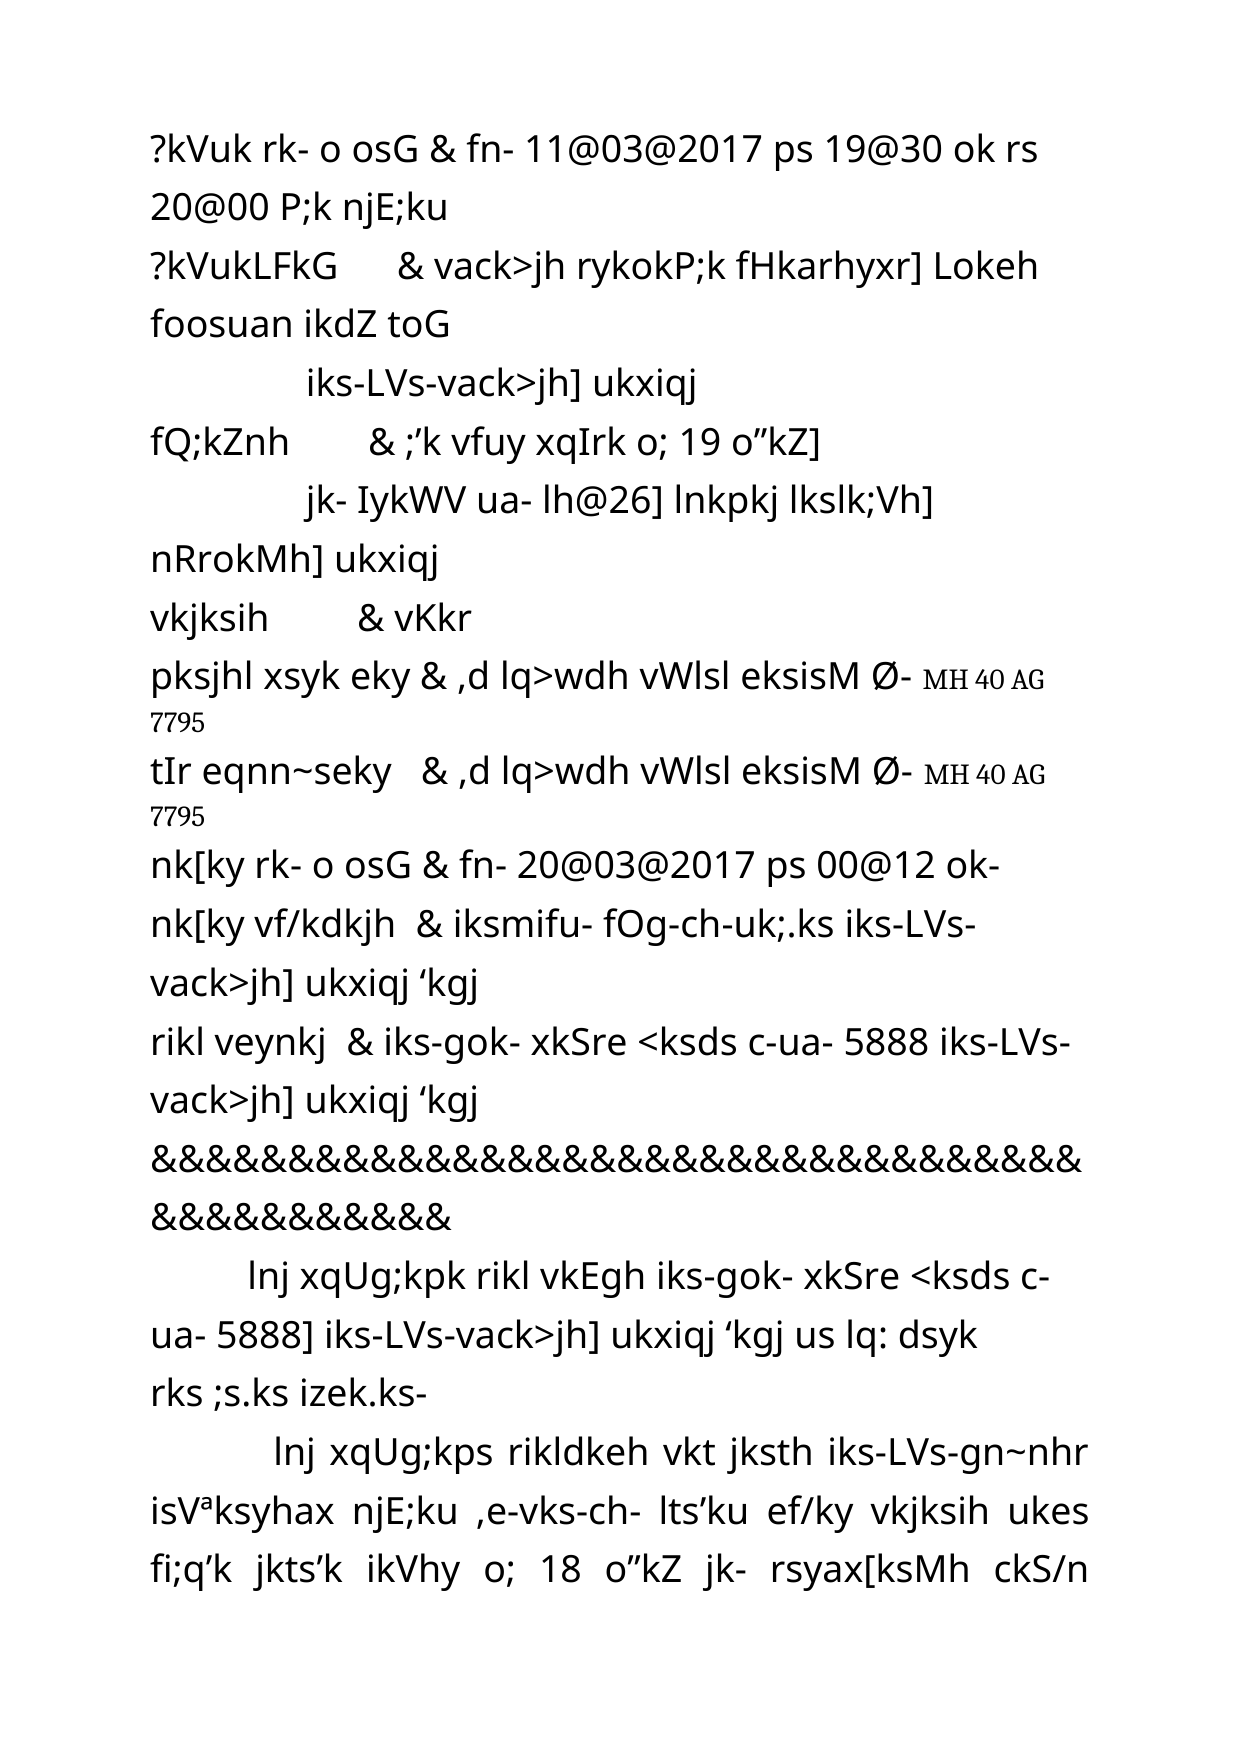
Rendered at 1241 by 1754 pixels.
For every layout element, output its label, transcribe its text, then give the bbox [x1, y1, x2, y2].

text nk[ky vf/kdkjh & iksmifu- fOg-ch-uk;.ks iks-LVs-vack>jh] ukxiqj ‘kgj [150, 897, 1090, 1007]
text tIr eqnn~seky & ,d lq>wdh vWlsl eksisM Ø- MH 40 AG 7795 [150, 744, 1090, 834]
text fQ;kZnh & ;’k vfuy xqIrk o; 19 o”kZ] [150, 415, 1090, 466]
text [150, 1425, 1090, 1594]
text vkjksih & vKkr [150, 591, 1090, 642]
text rikl veynkj & iks-gok- xkSre <ksds c-ua- 5888 iks-LVs-vack>jh] ukxiqj ‘kgj [150, 1015, 1090, 1124]
text nk[ky rk- o osG & fn- 20@03@2017 ps 00@12 ok- [150, 839, 1090, 890]
text ?kVuk rk- o osG & fn- 11@03@2017 ps 19@30 ok rs 20@00 P;k njE;ku [150, 122, 1090, 232]
text iks-LVs-vack>jh] ukxiqj [150, 356, 1090, 407]
text pksjhl xsyk eky & ,d lq>wdh vWlsl eksisM Ø- MH 40 AG 7795 [150, 650, 1090, 739]
text ?kVukLFkG & vack>jh rykokP;k fHkarhyxr] Lokeh foosuan ikdZ toG [150, 239, 1090, 349]
text &&&&&&&&&&&&&&&&&&&&&&&&&&&&&&&&&&&&&&&&&&&&& [150, 1132, 1090, 1242]
text jk- IykWV ua- lh@26] lnkpkj lkslk;Vh] nRrokMh] ukxiqj [150, 474, 1090, 583]
text lnj xqUg;kpk rikl vkEgh iks-gok- xkSre <ksds c-ua- 5888] iks-LVs-vack>jh] ukxiqj ‘kgj us lq: dsyk rks ;s.ks izek.ks- [150, 1249, 1090, 1418]
